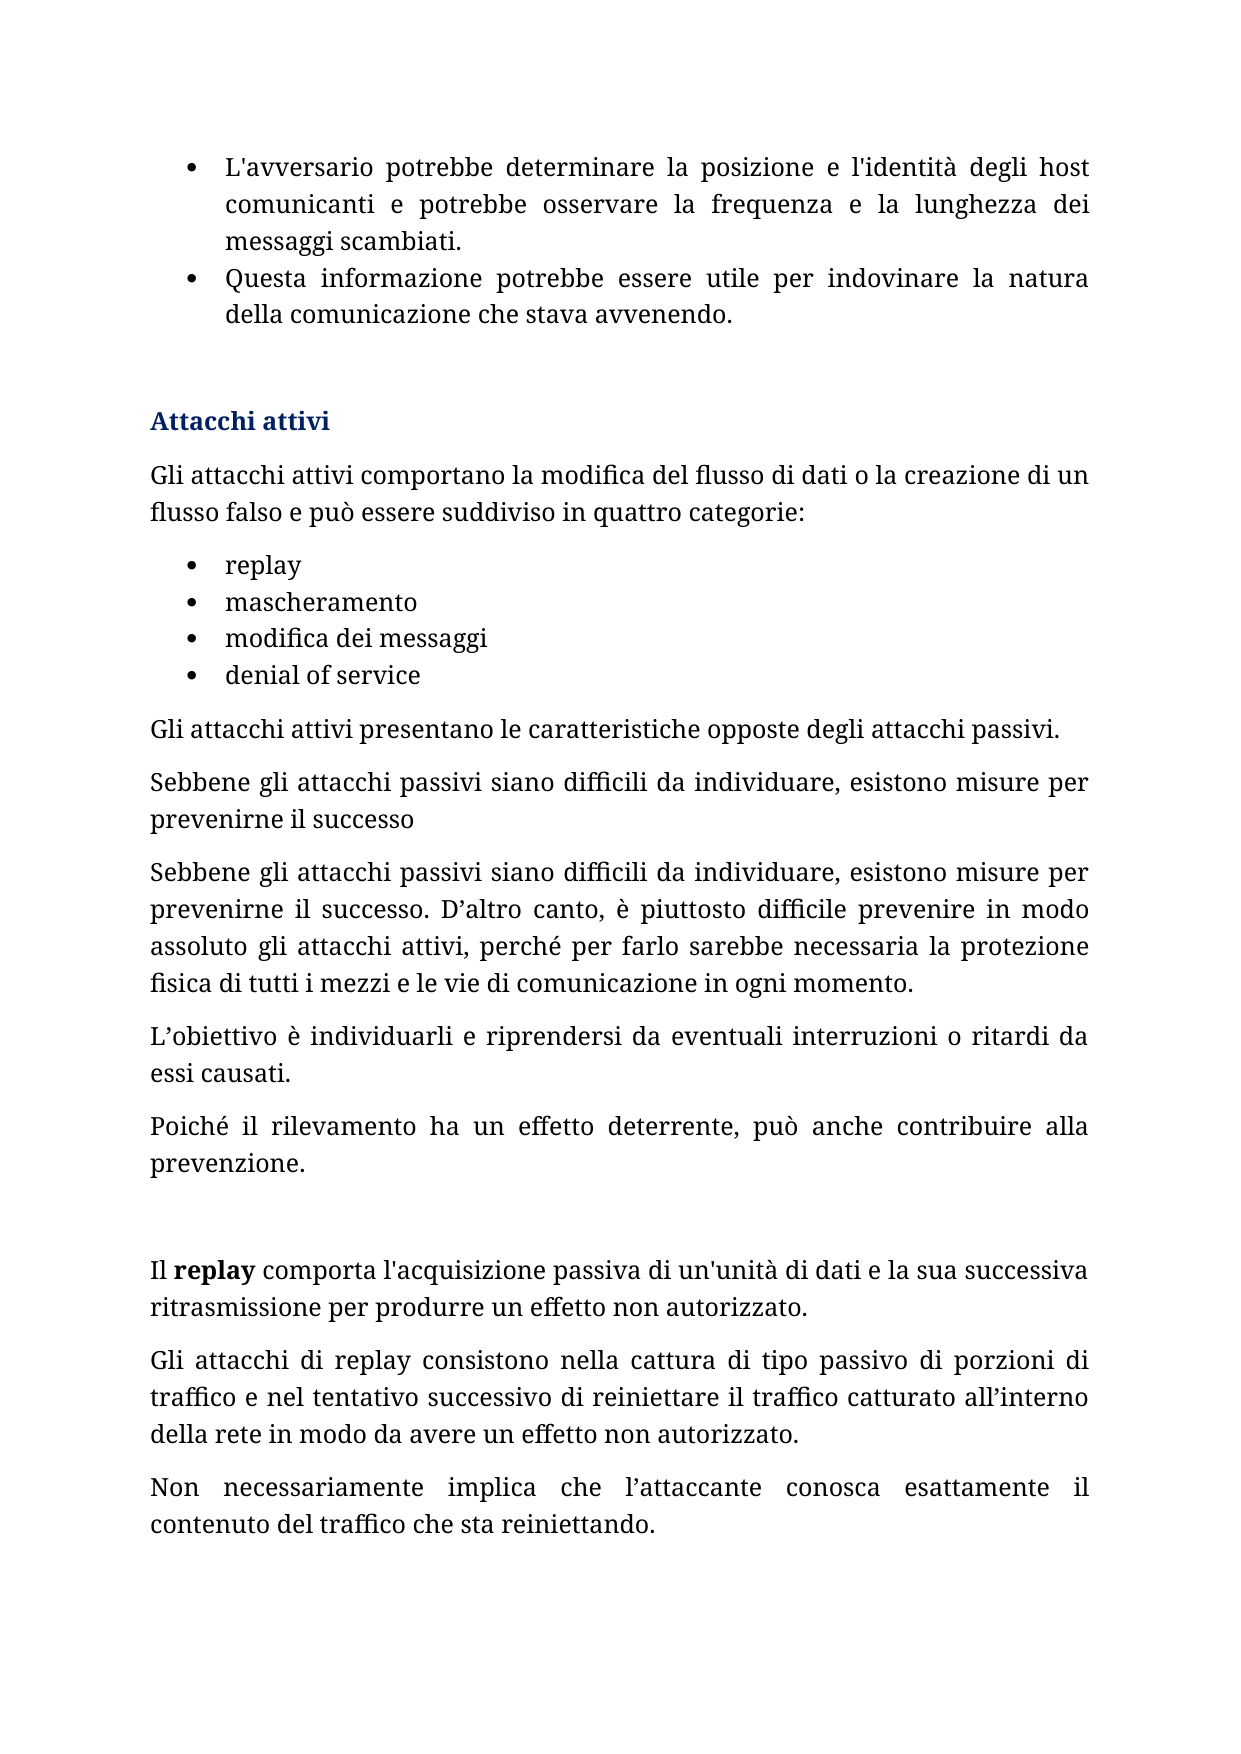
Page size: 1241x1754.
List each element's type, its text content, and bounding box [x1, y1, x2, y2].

text Sebbene gli attacchi passivi siano difficili da individuare, esistono misure per prevenirne il successo [150, 765, 1090, 836]
text Il replay comporta l'acquisizione passiva di un'unità di dati e la sua successiva ritrasmissione per produrre un effetto non autorizzato. [150, 1253, 1090, 1323]
list L'avversario potrebbe determinare la posizione e l'identità degli host comunicanti e potrebbe osservare la frequenza e la lunghezza dei messaggi scambiati. [187, 150, 1090, 258]
text Gli attacchi attivi comportano la modifica del flusso di dati o la creazione di un flusso falso e può essere suddiviso in quattro categorie: [150, 457, 1090, 528]
text Gli attacchi di replay consistono nella cattura di tipo passivo di porzioni di traffico e nel tentativo successivo di reiniettare il traffico catturato all’interno della rete in modo da avere un effetto non autorizzato. [150, 1343, 1090, 1450]
text L’obiettivo è individuarli e riprendersi da eventuali interruzioni o ritardi da essi causati. [150, 1019, 1090, 1089]
text Non necessariamente implica che l’attaccante conosca esattamente il contenuto del traffico che sta reiniettando. [150, 1470, 1090, 1541]
text Gli attacchi attivi presentano le caratteristiche opposte degli attacchi passivi. [150, 711, 1090, 745]
text Poiché il rilevamento ha un effetto deterrente, può anche contribuire alla prevenzione. [150, 1109, 1090, 1180]
text Sebbene gli attacchi passivi siano difficili da individuare, esistono misure per prevenirne il successo. D’altro canto, è piuttosto difficile prevenire in modo assoluto gli attacchi attivi, perché per farlo sarebbe necessaria la protezione fisica di tutti i mezzi e le vie di comunicazione in ogni momento. [150, 855, 1090, 999]
text Attacchi attivi [150, 404, 1090, 438]
list Questa informazione potrebbe essere utile per indovinare la natura della comunicazione che stava avvenendo. [187, 260, 1090, 331]
list denial of service [187, 658, 1090, 692]
list modifica dei messaggi [187, 621, 1090, 655]
list mascheramento [187, 584, 1090, 618]
list replay [187, 548, 1090, 582]
